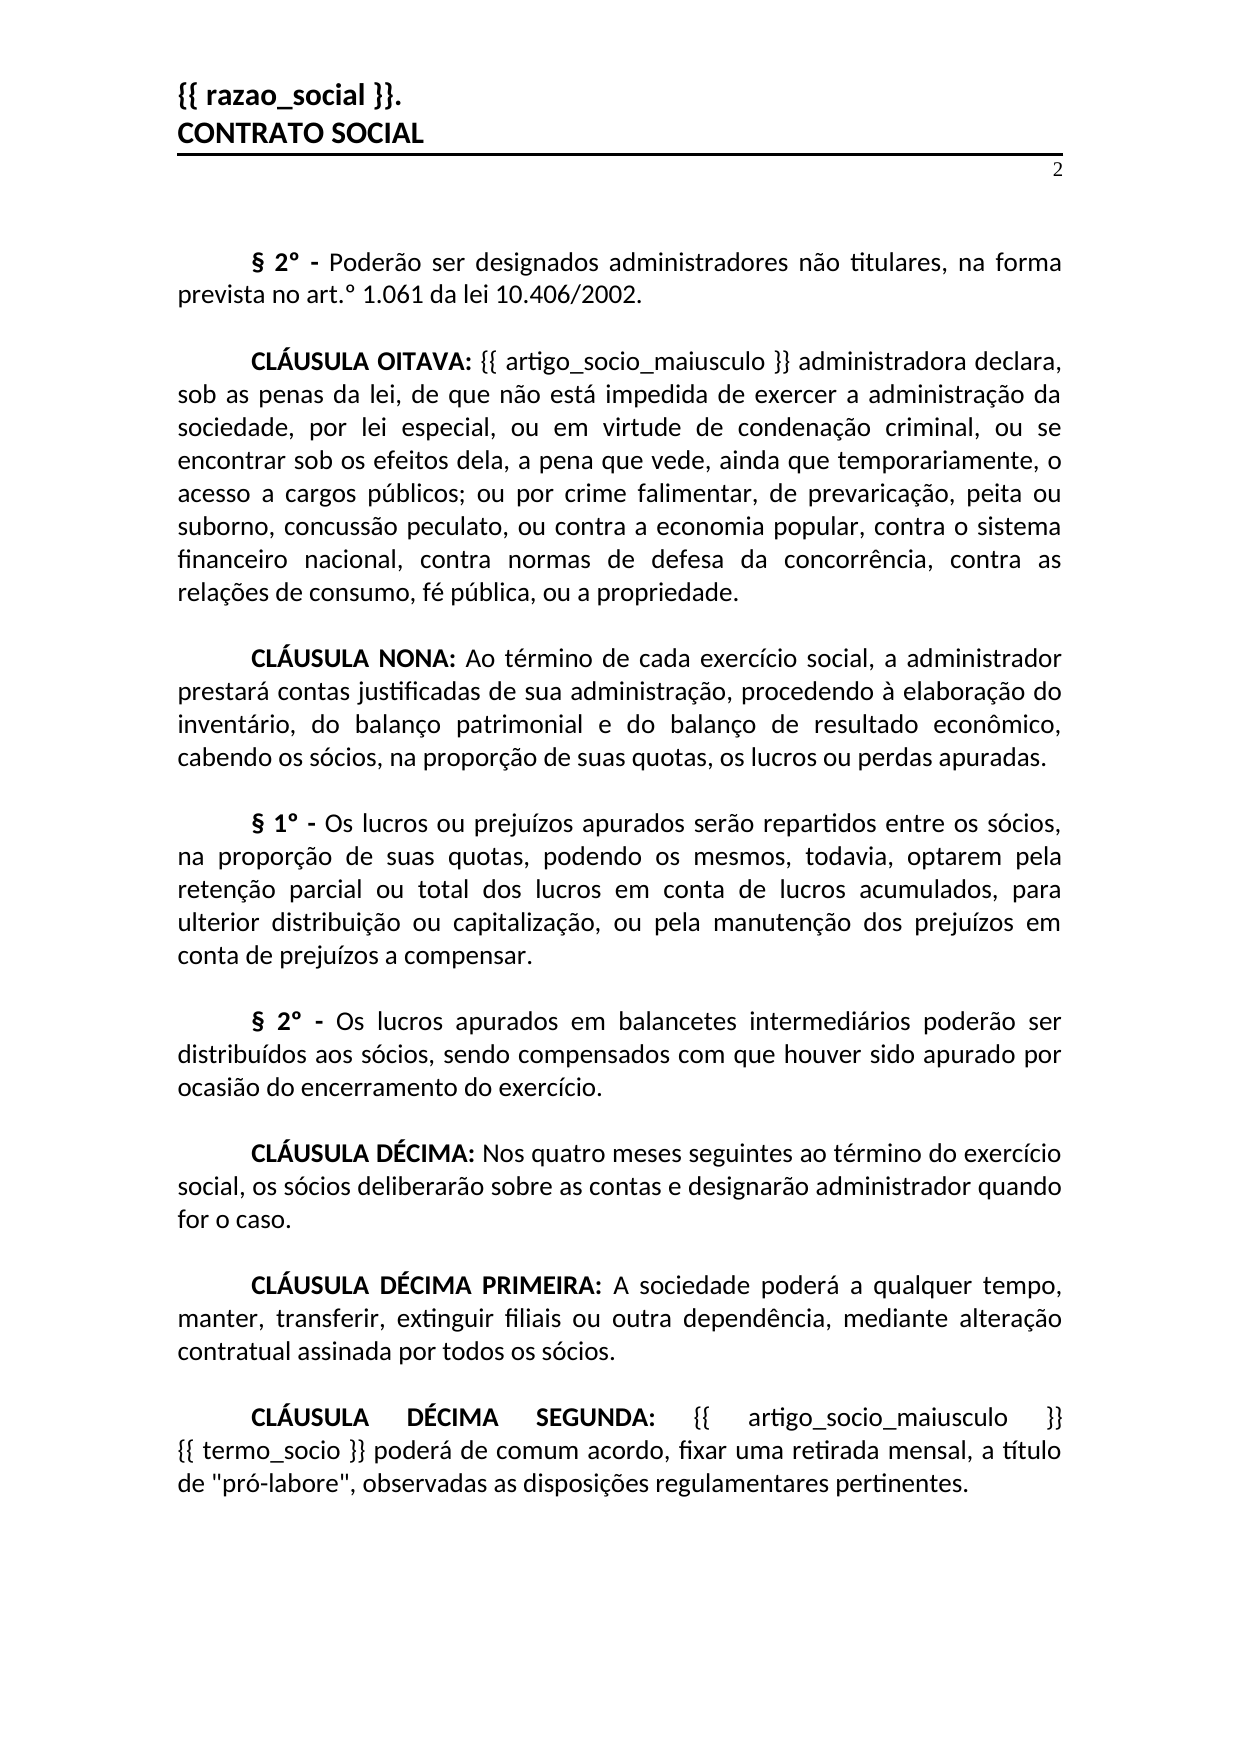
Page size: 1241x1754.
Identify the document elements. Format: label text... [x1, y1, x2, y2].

text CLÁUSULA DÉCIMA PRIMEIRA: A sociedade poderá a qualquer tempo, manter, transferir, extinguir filiais ou outra dependência, mediante alteração contratual assinada por todos os sócios. [177, 1268, 1063, 1367]
text § 2º - Os lucros apurados em balancetes intermediários poderão ser distribuídos aos sócios, sendo compensados com que houver sido apurado por ocasião do encerramento do exercício. [177, 1004, 1063, 1103]
text CLÁUSULA DÉCIMA SEGUNDA: {{ artigo_socio_maiusculo }} {{ termo_socio }} poderá de comum acordo, fixar uma retirada mensal, a título de "pró-labore", observadas as disposições regulamentares pertinentes. [177, 1400, 1063, 1499]
text § 2º - Poderão ser designados administradores não titulares, na forma prevista no art.º 1.061 da lei 10.406/2002. [177, 245, 1063, 311]
text § 1º - Os lucros ou prejuízos apurados serão repartidos entre os sócios, na proporção de suas quotas, podendo os mesmos, todavia, optarem pela retenção parcial ou total dos lucros em conta de lucros acumulados, para ulterior distribuição ou capitalização, ou pela manutenção dos prejuízos em conta de prejuízos a compensar. [177, 806, 1063, 971]
text CLÁUSULA NONA: Ao término de cada exercício social, a administrador prestará contas justificadas de sua administração, procedendo à elaboração do inventário, do balanço patrimonial e do balanço de resultado econômico, cabendo os sócios, na proporção de suas quotas, os lucros ou perdas apuradas. [177, 641, 1063, 773]
text CLÁUSULA DÉCIMA: Nos quatro meses seguintes ao término do exercício social, os sócios deliberarão sobre as contas e designarão administrador quando for o caso. [177, 1136, 1063, 1235]
text CLÁUSULA OITAVA: {{ artigo_socio_maiusculo }} administradora declara, sob as penas da lei, de que não está impedida de exercer a administração da sociedade, por lei especial, ou em virtude de condenação criminal, ou se encontrar sob os efeitos dela, a pena que vede, ainda que temporariamente, o acesso a cargos públicos; ou por crime falimentar, de prevaricação, peita ou suborno, concussão peculato, ou contra a economia popular, contra o sistema financeiro nacional, contra normas de defesa da concorrência, contra as relações de consumo, fé pública, ou a propriedade. [177, 344, 1063, 608]
